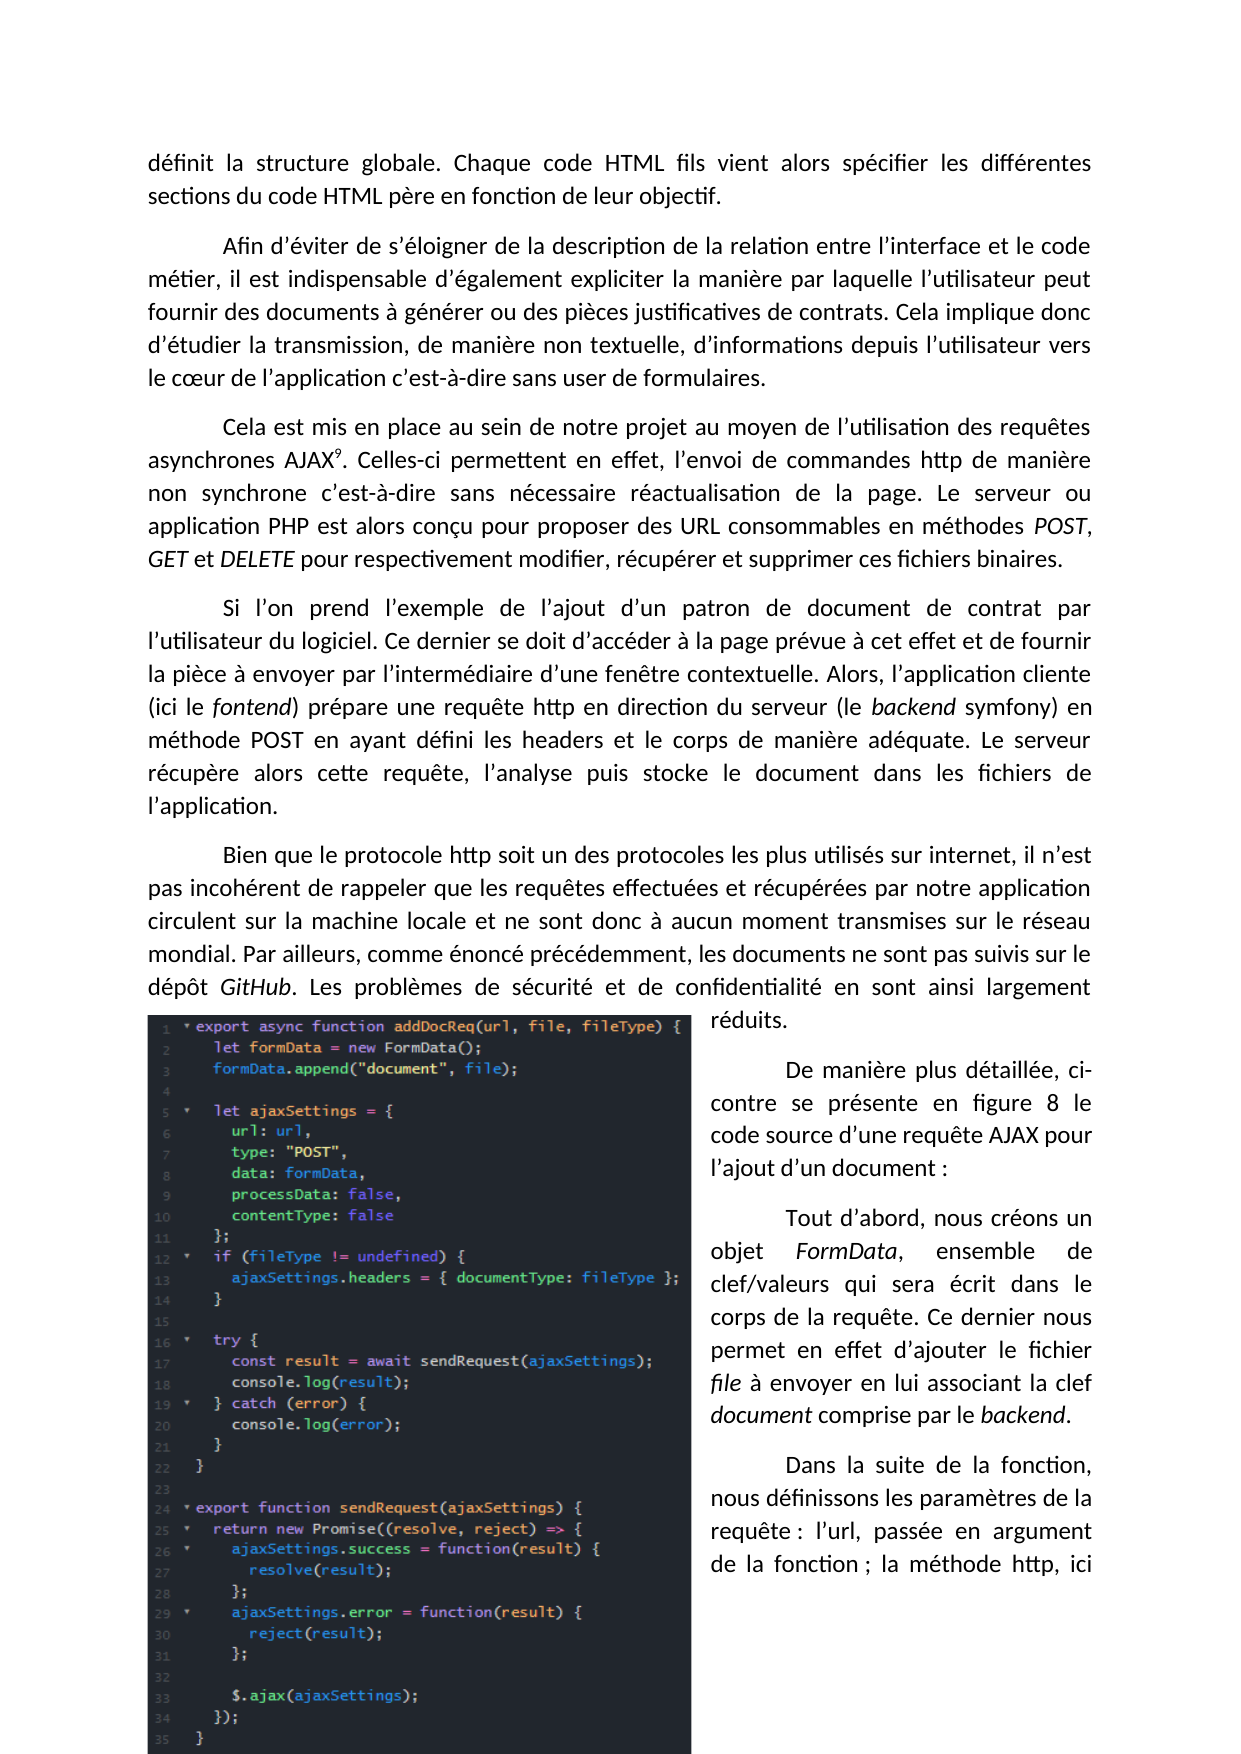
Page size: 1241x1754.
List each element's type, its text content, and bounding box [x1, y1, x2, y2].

picture [147, 1015, 692, 1754]
text De manière plus détaillée, ci-contre se présente en figure 8 le code source d’une requête AJAX pour l’ajout d’un document : [692, 1054, 1093, 1183]
text Afin d’éviter de s’éloigner de la description de la relation entre l’interface et le code métier, il est indispensable d’également expliciter la manière par laquelle l’utilisateur peut fournir des documents à générer ou des pièces justificatives de contrats. Cela implique donc d’étudier la transmission, de manière non textuelle, d’informations depuis l’utilisateur vers le cœur de l’application c’est-à-dire sans user de formulaires. [148, 230, 1093, 392]
text Tout d’abord, nous créons un objet FormData, ensemble de clef/valeurs qui sera écrit dans le corps de la requête. Ce dernier nous permet en effet d’ajouter le fichier file à envoyer en lui associant la clef document comprise par le backend. [692, 1202, 1093, 1430]
text Bien que le protocole http soit un des protocoles les plus utilisés sur internet, il n’est pas incohérent de rappeler que les requêtes effectuées et récupérées par notre application circulent sur la machine locale et ne sont donc à aucun moment transmises sur le réseau mondial. Par ailleurs, comme énoncé précédemment, les documents ne sont pas suivis sur le dépôt GitHub. Les problèmes de sécurité et de confidentialité en sont ainsi largement réduits. [148, 840, 1093, 1035]
text Cela est mis en place au sein de notre projet au moyen de l’utilisation des requêtes asynchrones AJAX. Celles-ci permettent en effet, l’envoi de commandes http de manière non synchrone c’est-à-dire sans nécessaire réactualisation de la page. Le serveur ou application PHP est alors conçu pour proposer des URL consommables en méthodes POST, GET et DELETE pour respectivement modifier, récupérer et supprimer ces fichiers binaires. [148, 411, 1093, 573]
text Si l’on prend l’exemple de l’ajout d’un patron de document de contrat par l’utilisateur du logiciel. Ce dernier se doit d’accéder à la page prévue à cet effet et de fournir la pièce à envoyer par l’intermédiaire d’une fenêtre contextuelle. Alors, l’application cliente (ici le fontend) prépare une requête http en direction du serveur (le backend symfony) en méthode POST en ayant défini les headers et le corps de manière adéquate. Le serveur récupère alors cette requête, l’analyse puis stocke le document dans les fichiers de l’application. [148, 593, 1093, 821]
